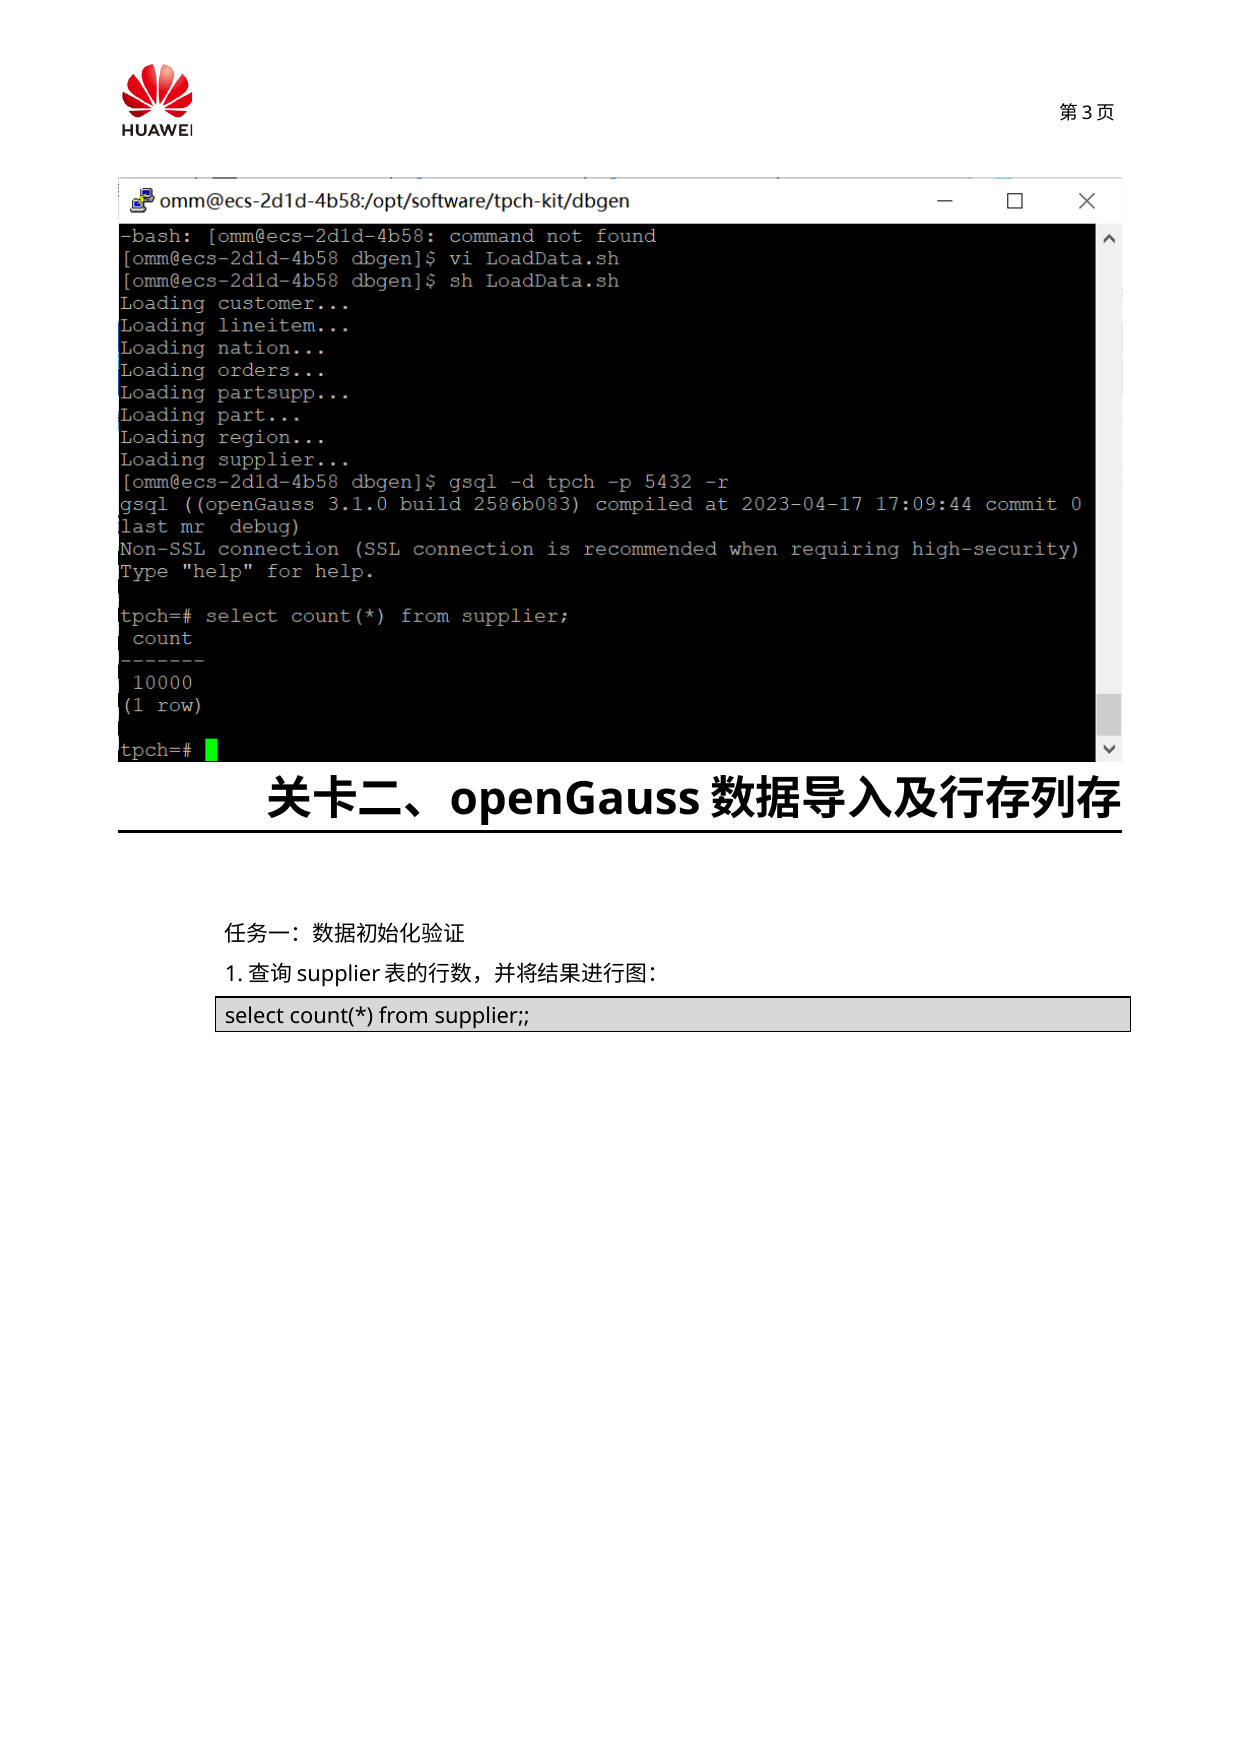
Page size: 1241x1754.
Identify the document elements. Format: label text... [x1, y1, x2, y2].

subtitle 关卡二、openGauss数据导入及行存列存 [118, 762, 1122, 830]
text 1. 查询supplier表的行数，并将结果进行图： [224, 956, 1122, 988]
text 任务一：数据初始化验证 [224, 916, 1122, 948]
text select count(*) from supplier;; [216, 998, 1130, 1031]
picture [118, 177, 1123, 762]
picture [122, 64, 193, 136]
